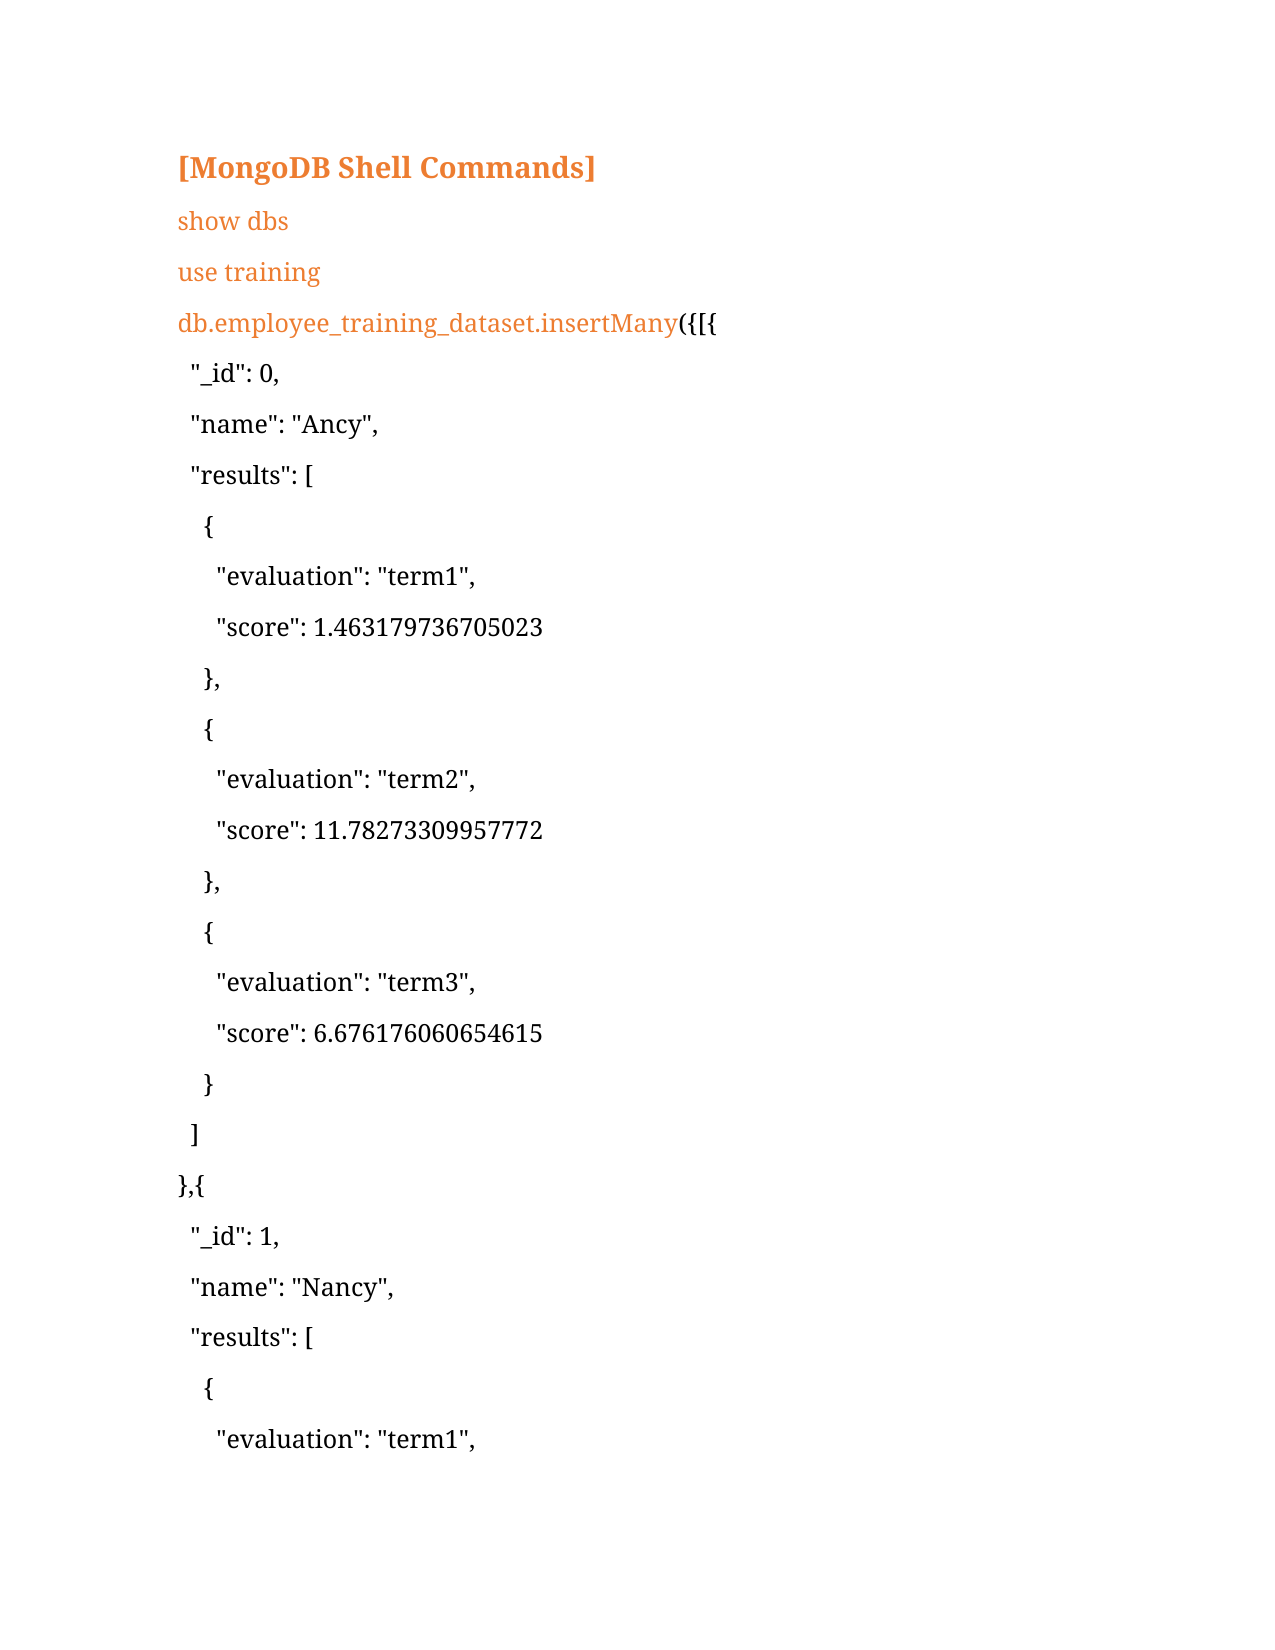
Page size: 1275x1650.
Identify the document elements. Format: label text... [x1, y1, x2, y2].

text }, [177, 863, 1098, 897]
text "evaluation": "term1", [177, 559, 1098, 593]
text "score": 11.78273309957772 [177, 813, 1098, 847]
text "results": [ [177, 458, 1098, 492]
text "_id": 0, [177, 356, 1098, 390]
text ] [177, 1117, 1098, 1151]
text },{ [177, 1168, 1098, 1202]
text "evaluation": "term1", [177, 1421, 1098, 1456]
text { [177, 711, 1098, 745]
text db.employee_training_dataset.insertMany({[{ [177, 305, 1098, 339]
text "score": 1.463179736705023 [177, 610, 1098, 644]
text }, [177, 661, 1098, 694]
text [MongoDB Shell Commands] [177, 148, 1098, 187]
text { [177, 508, 1098, 542]
text } [177, 1066, 1098, 1100]
text "name": "Nancy", [177, 1269, 1098, 1303]
text "score": 6.676176060654615 [177, 1016, 1098, 1050]
text { [177, 1371, 1098, 1405]
text { [177, 914, 1098, 948]
text "_id": 1, [177, 1218, 1098, 1253]
text "results": [ [177, 1320, 1098, 1354]
text "evaluation": "term2", [177, 762, 1098, 796]
text "evaluation": "term3", [177, 965, 1098, 999]
text "name": "Ancy", [177, 407, 1098, 441]
text show dbs [177, 204, 1098, 238]
text use training [177, 255, 1098, 289]
